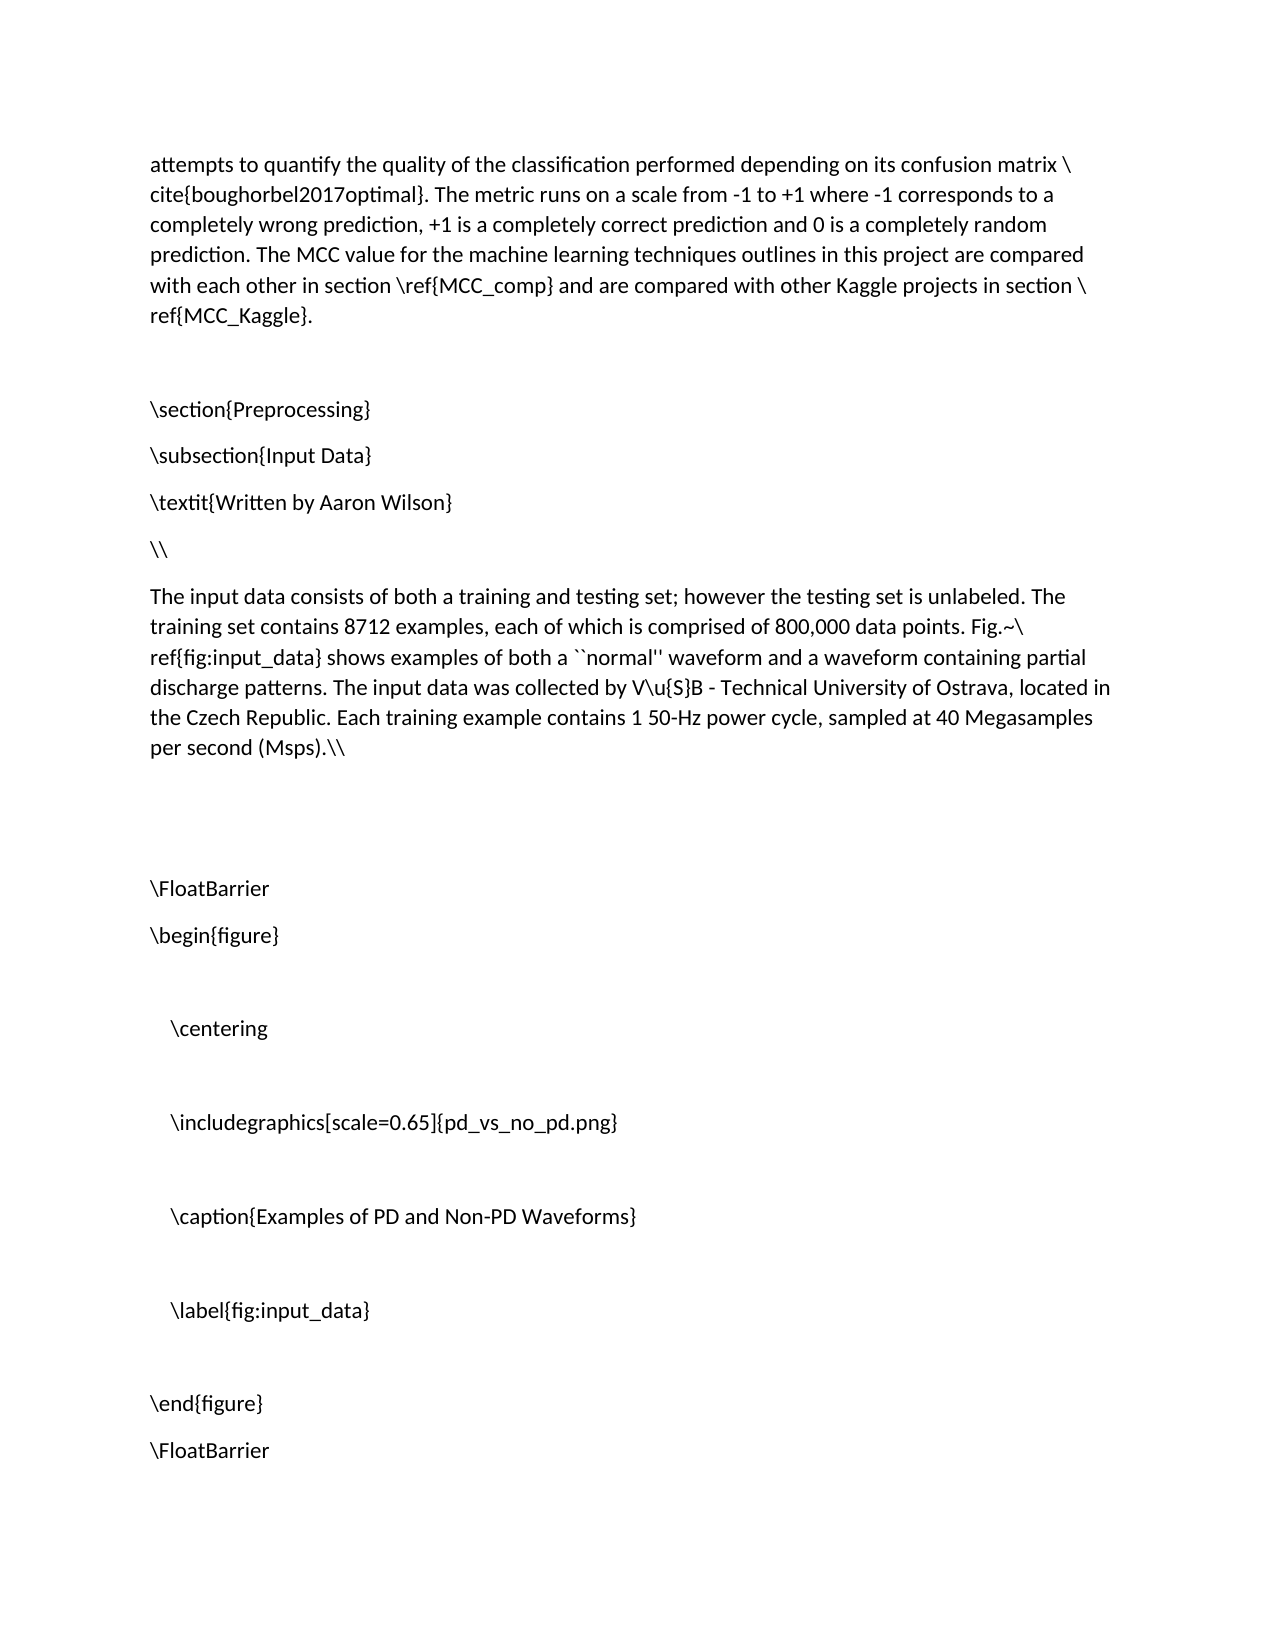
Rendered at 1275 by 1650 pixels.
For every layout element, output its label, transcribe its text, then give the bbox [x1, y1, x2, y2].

text \includegraphics[scale=0.65]{pd_vs_no_pd.png} [150, 1108, 1125, 1136]
text \label{fig:input_data} [150, 1296, 1125, 1324]
text \begin{figure} [150, 921, 1125, 949]
text \centering [150, 1014, 1125, 1043]
text \FloatBarrier [150, 874, 1125, 902]
text \section{Preprocessing} [150, 395, 1125, 423]
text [150, 150, 1125, 329]
text \subsection{Input Data} [150, 442, 1125, 470]
text \textit{Written by Aaron Wilson} [150, 488, 1125, 517]
text \\ [150, 535, 1125, 563]
text \caption{Examples of PD and Non-PD Waveforms} [150, 1202, 1125, 1230]
text \FloatBarrier [150, 1436, 1125, 1464]
text The input data consists of both a training and testing set; however the testing set is unlabeled. The training set contains 8712 examples, each of which is comprised of 800,000 data points. Fig.~\ref{fig:input_data} shows examples of both a ``normal'' waveform and a waveform containing partial discharge patterns. The input data was collected by V\u{S}B - Technical University of Ostrava, located in the Czech Republic. Each training example contains 1 50-Hz power cycle, sampled at 40 Megasamples per second (Msps).\\ [150, 582, 1125, 761]
text \end{figure} [150, 1389, 1125, 1418]
